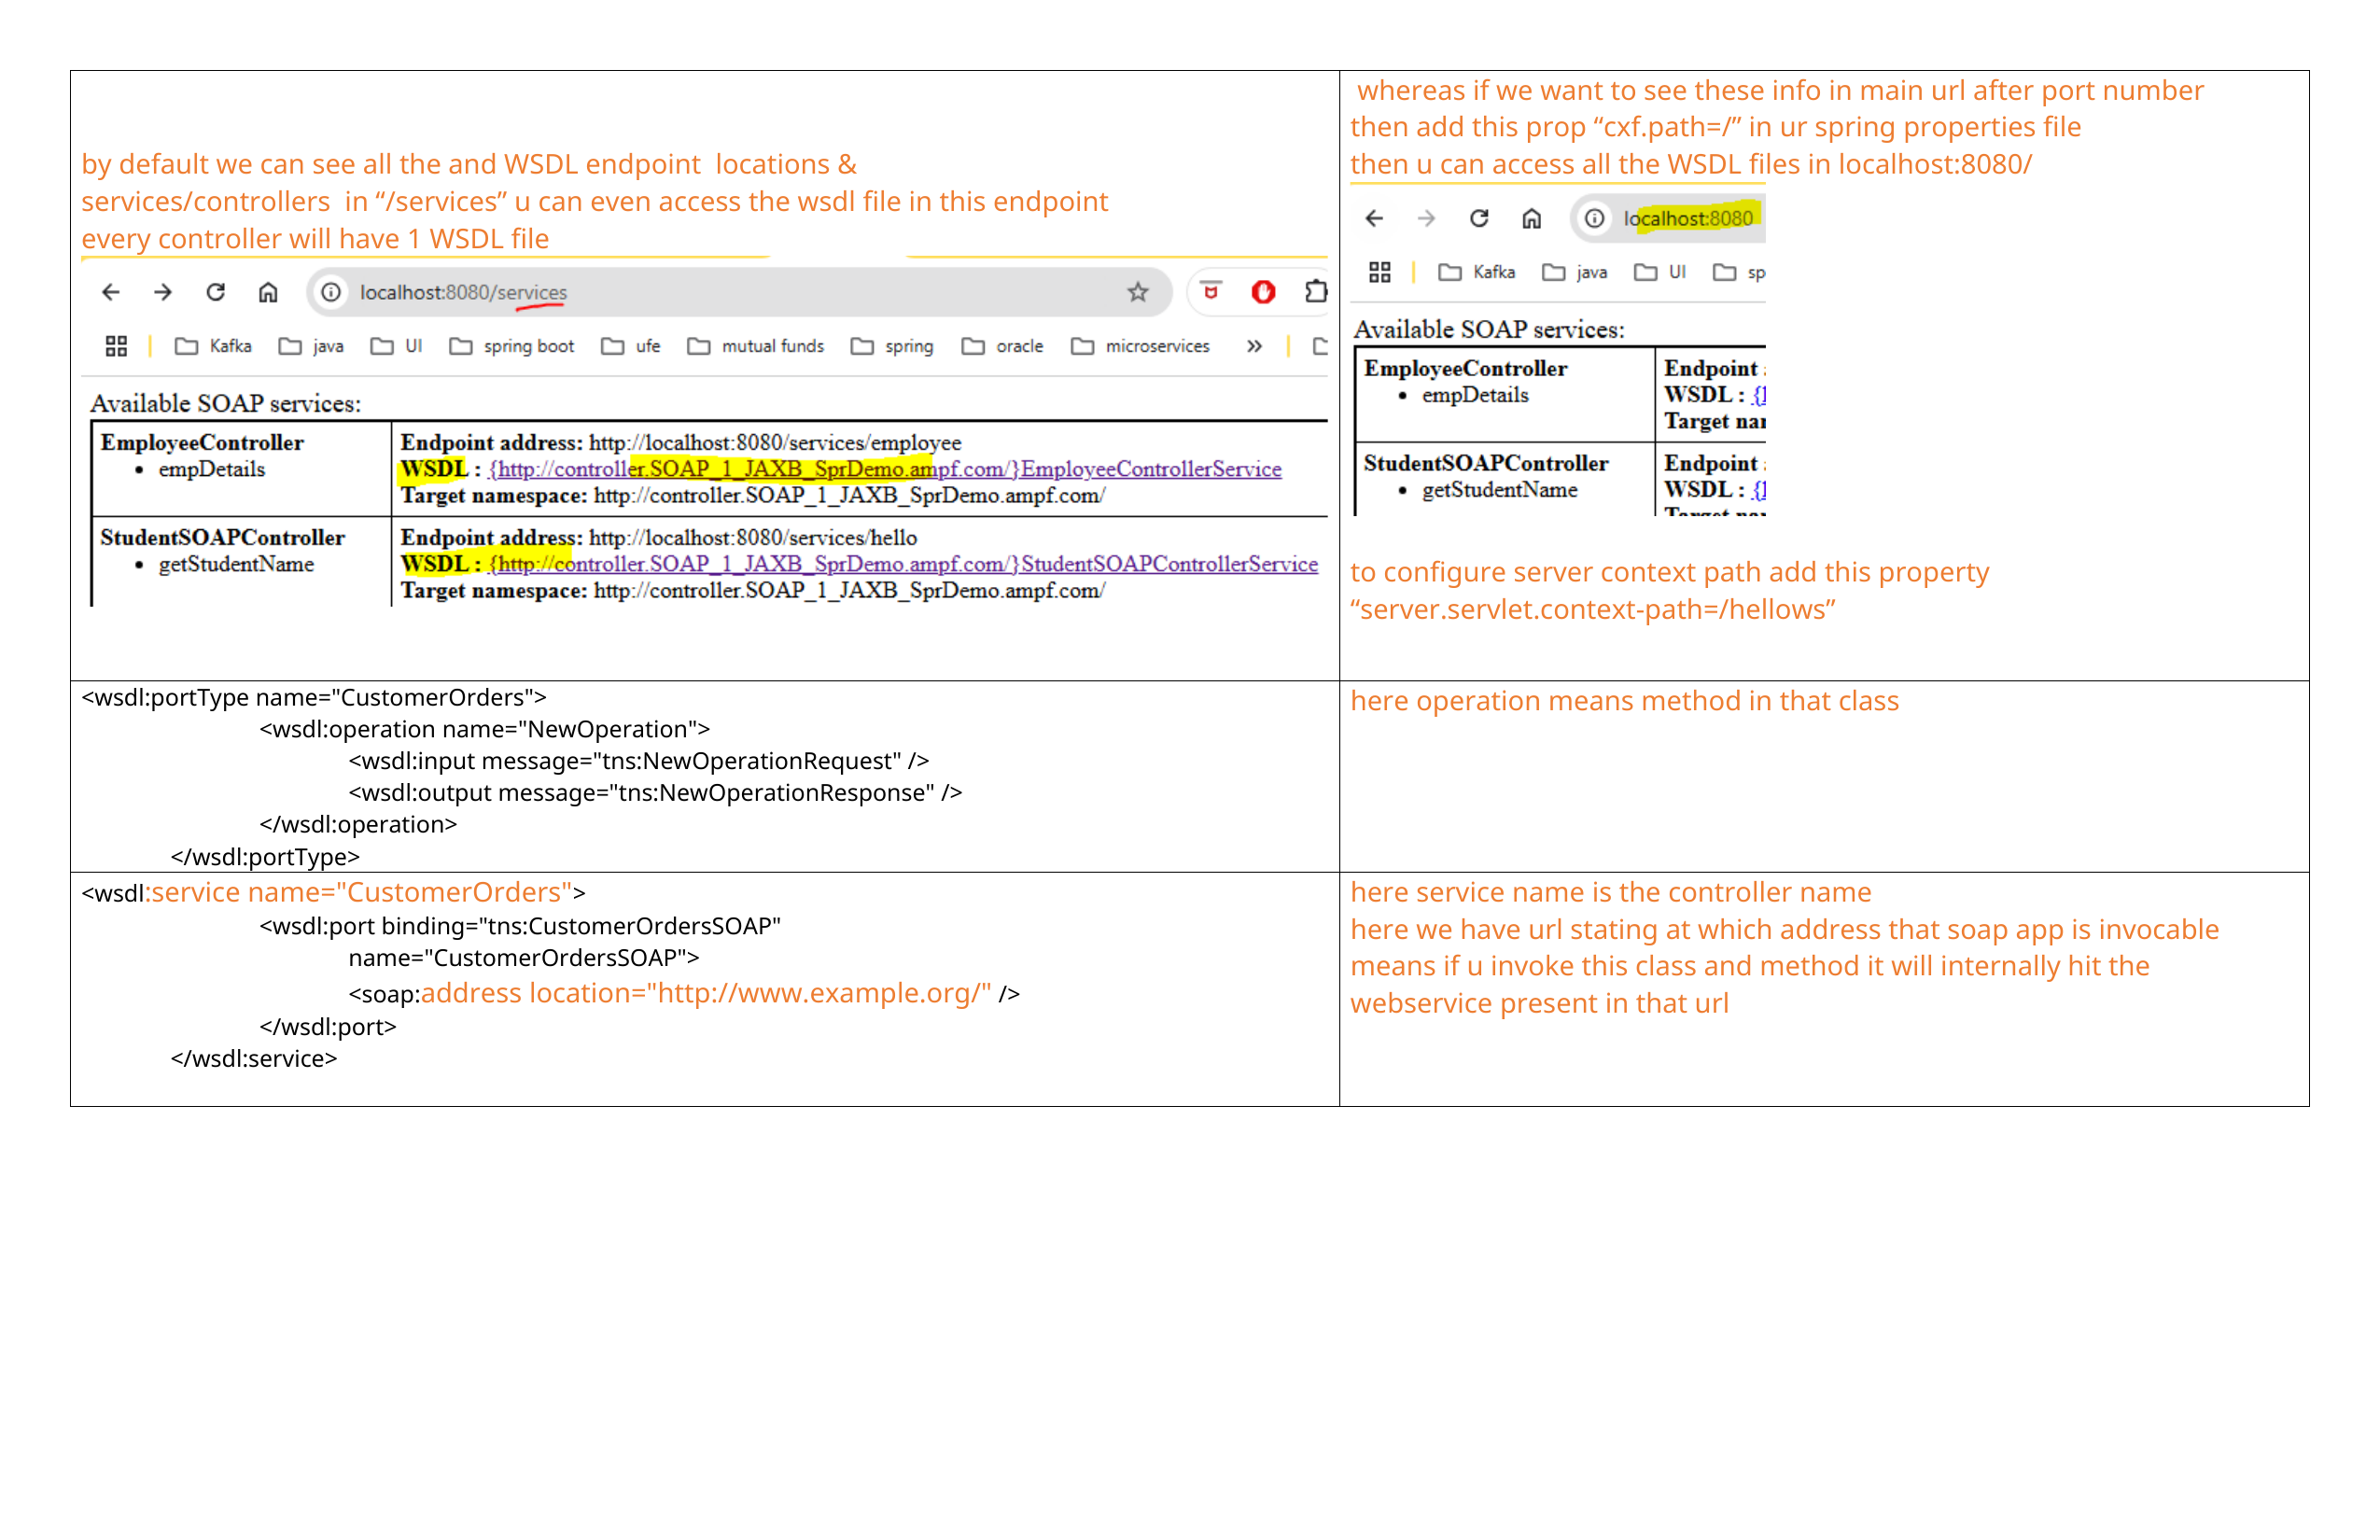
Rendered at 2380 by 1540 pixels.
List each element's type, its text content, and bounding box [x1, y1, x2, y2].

picture [1350, 182, 1766, 516]
table_header whereas if we want to see these info in main url after port number then add this prop “cxf.path=/” in ur spring properties file then u can access all the WSDL files in localhost:8080/ to configure server context path add this property “server.servlet.context-path=/hellows” [1340, 71, 2309, 680]
table_cell here service name is the controller name here we have url stating at which address that soap app is invocable means if u invoke this class and method it will internally hit the webservice present in that url [1340, 873, 2309, 1106]
table_cell here operation means method in that class [1340, 681, 2309, 872]
picture [80, 256, 1328, 607]
table_cell <wsdl:portType name="CustomerOrders"> <wsdl:operation name="NewOperation"> <wsdl:input message="tns:NewOperationRequest" /> <wsdl:output message="tns:NewOperationResponse" /> </wsdl:operation> </wsdl:portType> [71, 681, 1339, 872]
table_cell <wsdl:service name="CustomerOrders"> <wsdl:port binding="tns:CustomerOrdersSOAP" name="CustomerOrdersSOAP"> <soap:address location="http://www.example.org/" /> </wsdl:port> </wsdl:service> [71, 873, 1339, 1106]
table_header by default we can see all the and WSDL endpoint locations & services/controllers in “/services” u can even access the wsdl file in this endpoint every controller will have 1 WSDL file [71, 71, 1339, 680]
